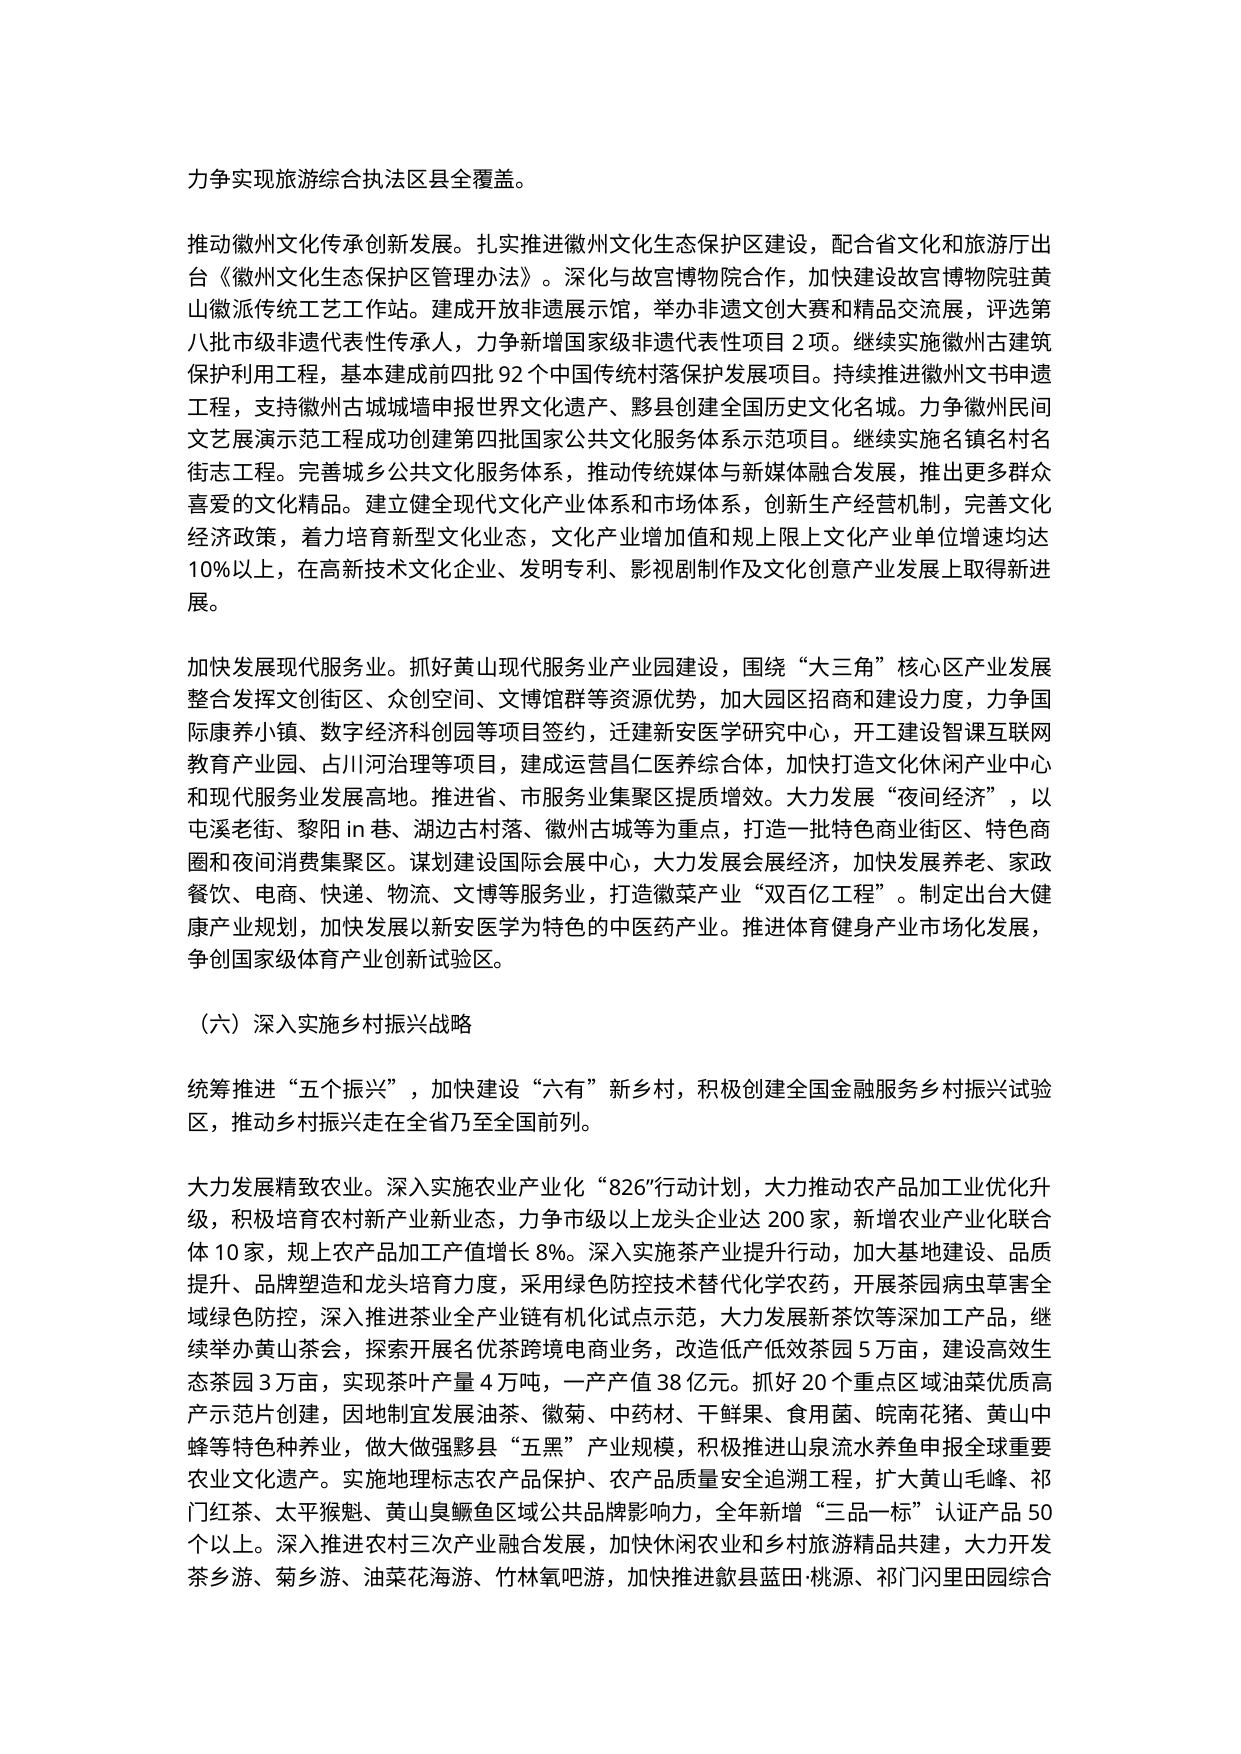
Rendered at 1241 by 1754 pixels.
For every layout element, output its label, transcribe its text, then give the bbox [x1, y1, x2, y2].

text 推动徽州文化传承创新发展。扎实推进徽州文化生态保护区建设，配合省文化和旅游厅出台《徽州文化生态保护区管理办法》。深化与故宫博物院合作，加快建设故宫博物院驻黄山徽派传统工艺工作站。建成开放非遗展示馆，举办非遗文创大赛和精品交流展，评选第八批市级非遗代表性传承人，力争新增国家级非遗代表性项目2项。继续实施徽州古建筑保护利用工程，基本建成前四批92个中国传统村落保护发展项目。持续推进徽州文书申遗工程，支持徽州古城城墙申报世界文化遗产、黟县创建全国历史文化名城。力争徽州民间文艺展演示范工程成功创建第四批国家公共文化服务体系示范项目。继续实施名镇名村名街志工程。完善城乡公共文化服务体系，推动传统媒体与新媒体融合发展，推出更多群众喜爱的文化精品。建立健全现代文化产业体系和市场体系，创新生产经营机制，完善文化经济政策，着力培育新型文化业态，文化产业增加值和规上限上文化产业单位增速均达10%以上，在高新技术文化企业、发明专利、影视剧制作及文化创意产业发展上取得新进展。 [187, 227, 1053, 617]
text 加快发展现代服务业。抓好黄山现代服务业产业园建设，围绕“大三角”核心区产业发展，整合发挥文创街区、众创空间、文博馆群等资源优势，加大园区招商和建设力度，力争国际康养小镇、数字经济科创园等项目签约，迁建新安医学研究中心，开工建设智课互联网教育产业园、占川河治理等项目，建成运营昌仁医养综合体，加快打造文化休闲产业中心和现代服务业发展高地。推进省、市服务业集聚区提质增效。大力发展“夜间经济”，以屯溪老街、黎阳in巷、湖边古村落、徽州古城等为重点，打造一批特色商业街区、特色商圈和夜间消费集聚区。谋划建设国际会展中心，大力发展会展经济，加快发展养老、家政、餐饮、电商、快递、物流、文博等服务业，打造徽菜产业“双百亿工程”。制定出台大健康产业规划，加快发展以新安医学为特色的中医药产业。推进体育健身产业市场化发展，争创国家级体育产业创新试验区。 [187, 649, 1053, 974]
text （六）深入实施乡村振兴战略 [187, 1007, 1053, 1039]
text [187, 1169, 1053, 1592]
text 统筹推进“五个振兴”，加快建设“六有”新乡村，积极创建全国金融服务乡村振兴试验区，推动乡村振兴走在全省乃至全国前列。 [187, 1072, 1053, 1137]
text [187, 162, 1053, 194]
